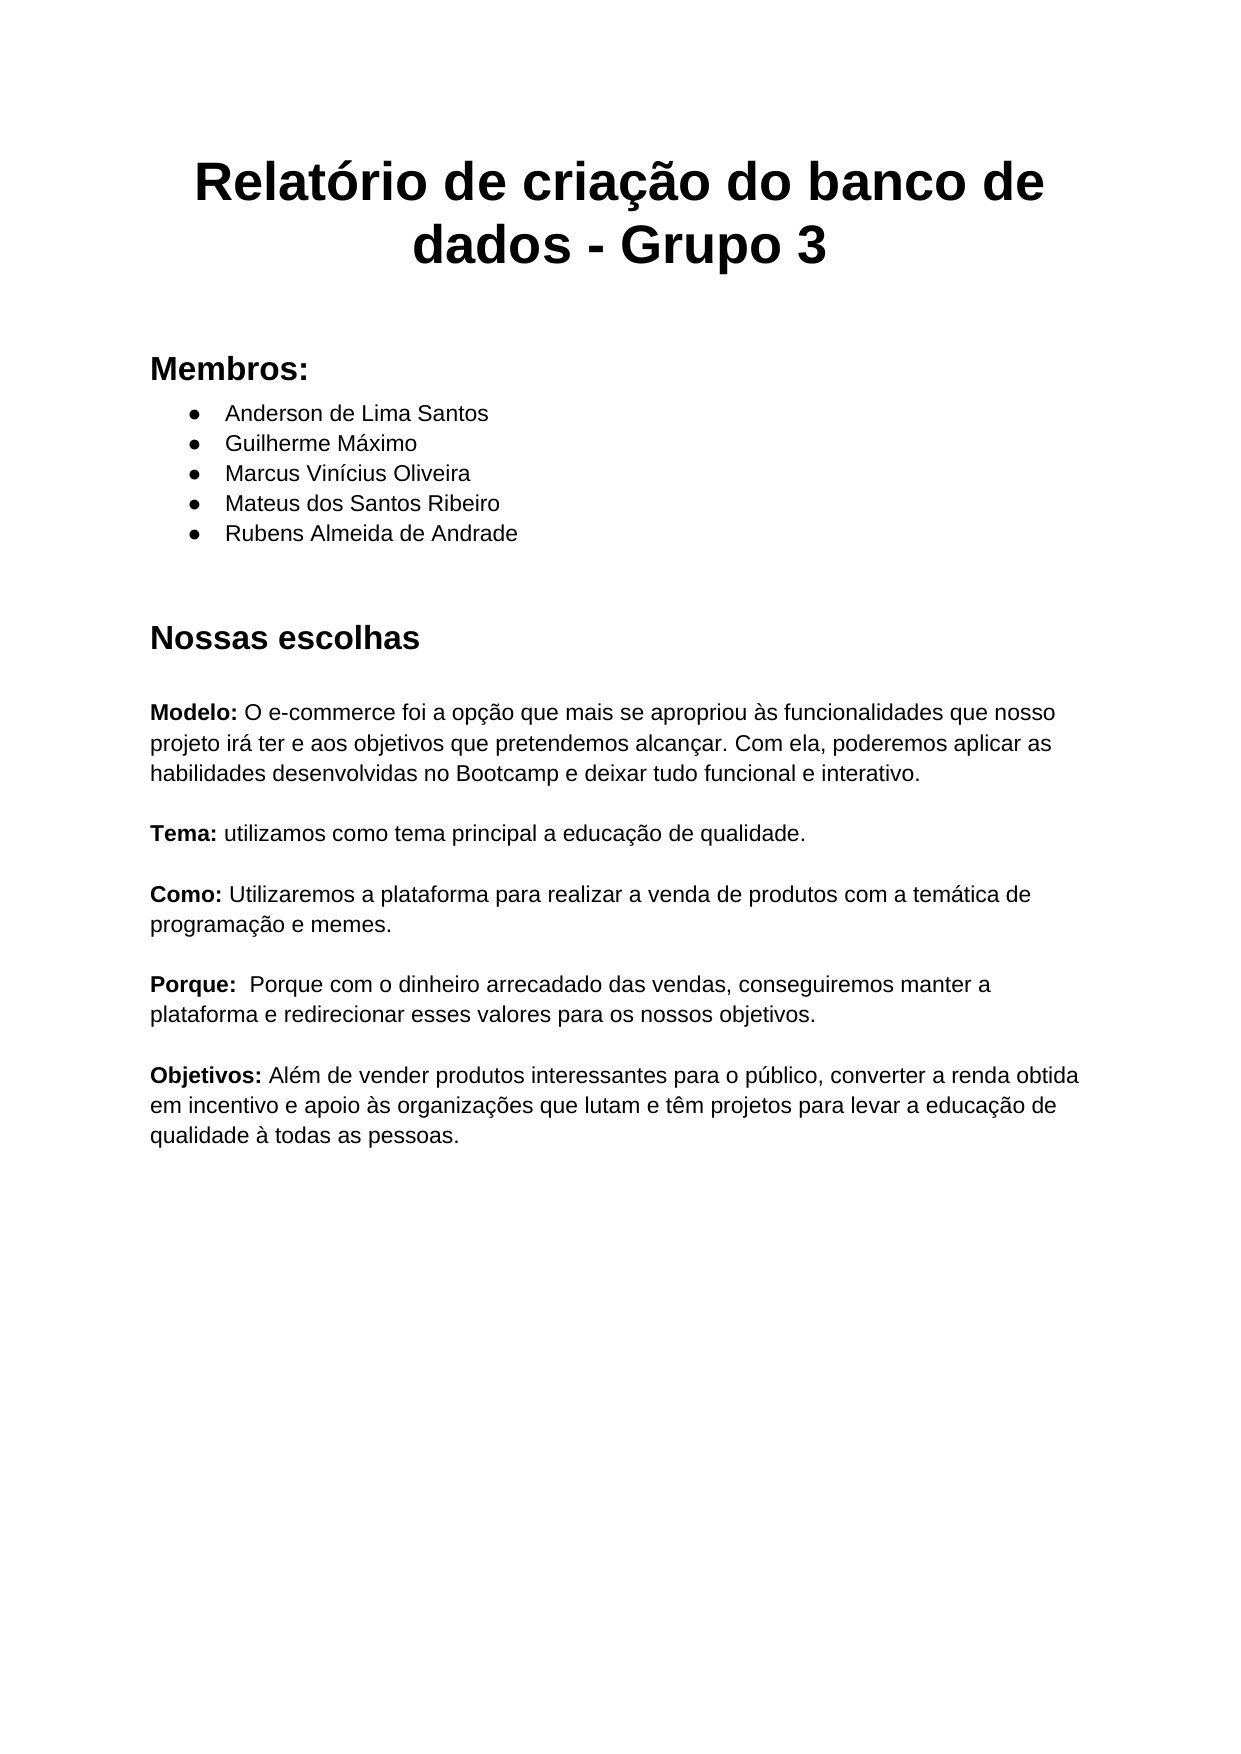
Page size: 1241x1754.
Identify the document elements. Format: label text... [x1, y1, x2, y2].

subtitle Membros: [150, 348, 1090, 387]
list Mateus dos Santos Ribeiro [187, 490, 1090, 516]
list Rubens Almeida de Andrade [187, 520, 1090, 547]
list Anderson de Lima Santos [187, 399, 1090, 426]
text Como: Utilizaremos a plataforma para realizar a venda de produtos com a temática de programação e memes. [150, 881, 1090, 937]
text Modelo: O e-commerce foi a opção que mais se apropriou às funcionalidades que nosso projeto irá ter e aos objetivos que pretendemos alcançar. Com ela, poderemos aplicar as habilidades desenvolvidas no Bootcamp e deixar tudo funcional e interativo. [150, 699, 1090, 786]
list Guilherme Máximo [187, 430, 1090, 456]
text Tema: utilizamos como tema principal a educação de qualidade. [150, 820, 1090, 847]
text Porque: Porque com o dinheiro arrecadado das vendas, conseguiremos manter a plataforma e redirecionar esses valores para os nossos objetivos. [150, 971, 1090, 1028]
subtitle Nossas escolhas [150, 618, 1090, 657]
title Relatório de criação do banco de dados - Grupo 3 [150, 150, 1090, 274]
text Objetivos: Além de vender produtos interessantes para o público, converter a renda obtida em incentivo e apoio às organizações que lutam e têm projetos para levar a educação de qualidade à todas as pessoas. [150, 1062, 1090, 1149]
list Marcus Vinícius Oliveira [187, 460, 1090, 486]
